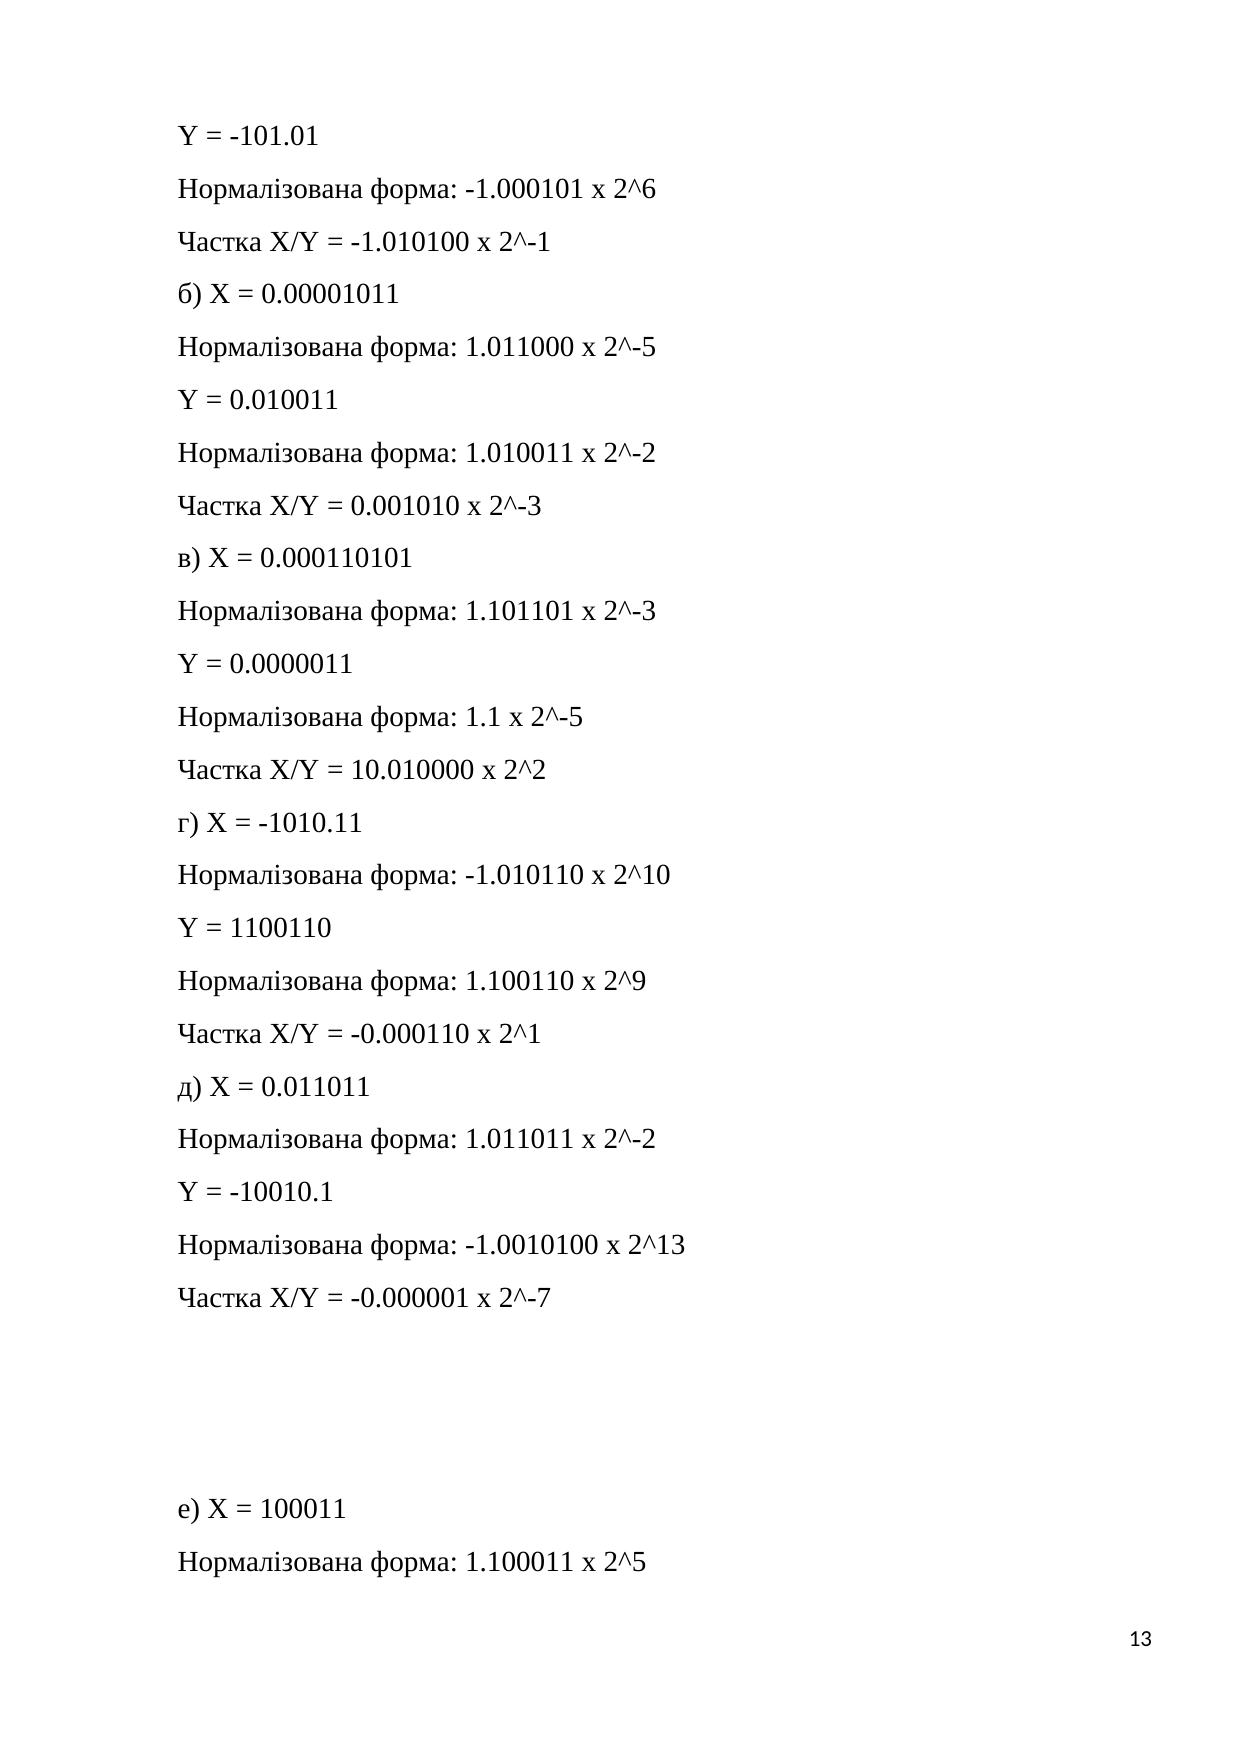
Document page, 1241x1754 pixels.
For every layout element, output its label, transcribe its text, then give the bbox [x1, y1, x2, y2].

text Нормалізована форма: 1.1 x 2^-5 [177, 699, 1152, 733]
text Y = 1100110 [177, 910, 1152, 944]
text в) X = 0.000110101 [177, 541, 1152, 574]
text Нормалізована форма: 1.101101 x 2^-3 [177, 593, 1152, 627]
text Нормалізована форма: 1.100110 x 2^9 [177, 963, 1152, 997]
text Нормалізована форма: 1.010011 x 2^-2 [177, 435, 1152, 468]
text Частка X/Y = 10.010000 x 2^2 [177, 752, 1152, 785]
text Частка X/Y = -0.000001 x 2^-7 [177, 1280, 1152, 1313]
text Нормалізована форма: -1.000101 x 2^6 [177, 171, 1152, 204]
text б) X = 0.00001011 [177, 277, 1152, 310]
text г) X = -1010.11 [177, 805, 1152, 838]
text Нормалізована форма: 1.011000 x 2^-5 [177, 329, 1152, 363]
text е) X = 100011 [177, 1491, 1152, 1525]
text Нормалізована форма: -1.010110 x 2^10 [177, 857, 1152, 891]
text Y = 0.0000011 [177, 646, 1152, 680]
text Y = 0.010011 [177, 382, 1152, 416]
text д) X = 0.011011 [177, 1069, 1152, 1102]
text Частка X/Y = -1.010100 x 2^-1 [177, 224, 1152, 257]
text Нормалізована форма: 1.011011 x 2^-2 [177, 1122, 1152, 1155]
text Y = -101.01 [177, 118, 1152, 152]
text Нормалізована форма: -1.0010100 x 2^13 [177, 1227, 1152, 1261]
text Нормалізована форма: 1.100011 x 2^5 [177, 1544, 1152, 1578]
text Частка X/Y = 0.001010 x 2^-3 [177, 488, 1152, 521]
text Частка X/Y = -0.000110 x 2^1 [177, 1016, 1152, 1049]
text Y = -10010.1 [177, 1174, 1152, 1208]
